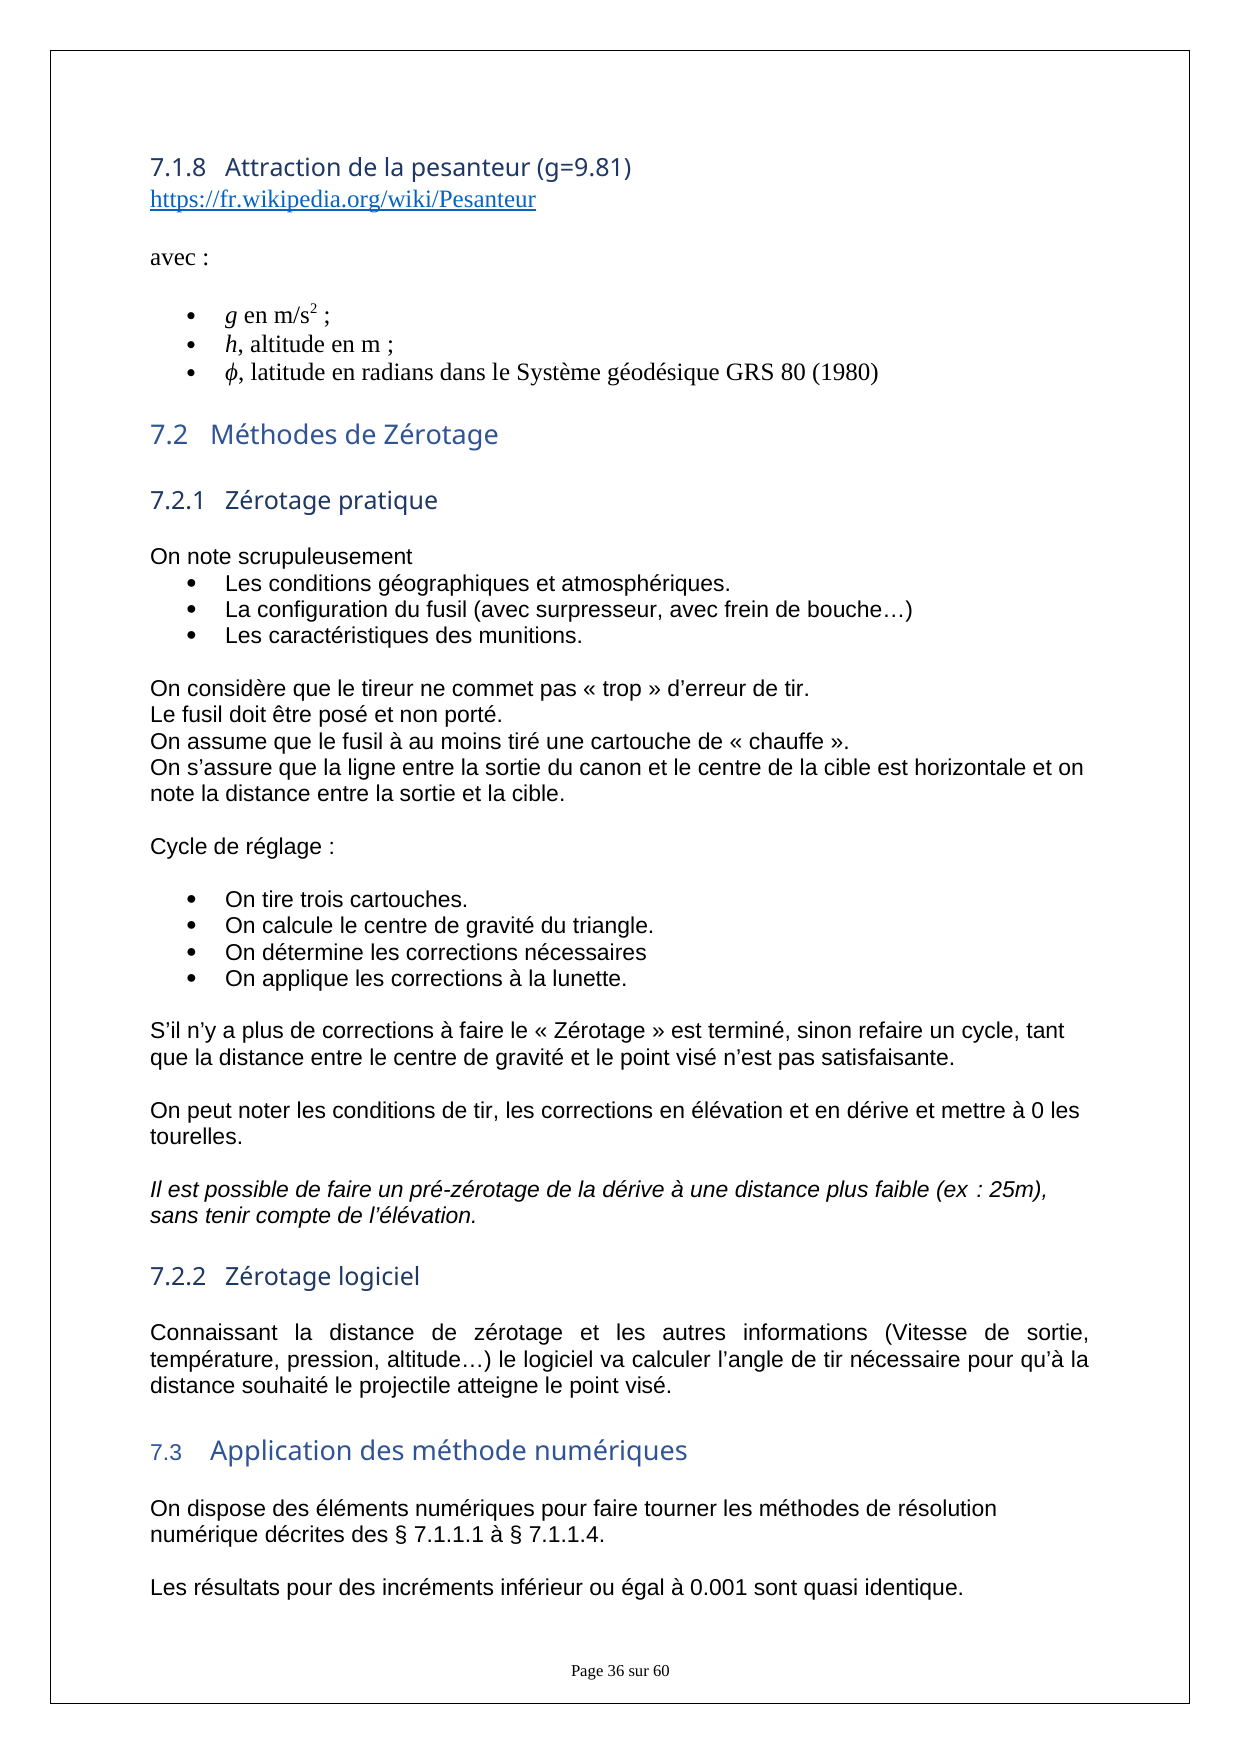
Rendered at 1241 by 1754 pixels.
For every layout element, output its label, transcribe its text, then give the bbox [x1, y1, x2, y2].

text Connaissant la distance de zérotage et les autres informations (Vitesse de sortie, température, pression, altitude…) le logiciel va calculer l’angle de tir nécessaire pour qu’à la distance souhaité le projectile atteigne le point visé. [150, 1319, 1090, 1398]
text Il est possible de faire un pré-zérotage de la dérive à une distance plus faible (ex : 25m), sans tenir compte de l’élévation. [150, 1176, 1090, 1228]
text Le fusil doit être posé et non porté. [150, 701, 1090, 728]
text On s’assure que la ligne entre la sortie du canon et le centre de la cible est horizontale et on note la distance entre la sortie et la cible. [150, 754, 1090, 807]
text https://fr.wikipedia.org/wiki/Pesanteur [150, 184, 1090, 213]
subtitle Zérotage logiciel [150, 1259, 1090, 1293]
list Les caractéristiques des munitions. [187, 622, 1090, 648]
text Cycle de réglage : [150, 833, 1090, 859]
subtitle Attraction de la pesanteur (g=9.81) [150, 150, 1090, 184]
subtitle Application des méthode numériques [150, 1431, 1090, 1468]
subtitle Méthodes de Zérotage [150, 415, 1090, 452]
list On tire trois cartouches. [187, 886, 1090, 912]
list h, altitude en m ; [187, 329, 1090, 357]
list Les conditions géographiques et atmosphériques. [187, 569, 1090, 596]
list On calcule le centre de gravité du triangle. [187, 912, 1090, 938]
text On considère que le tireur ne commet pas « trop » d’erreur de tir. [150, 675, 1090, 701]
text On dispose des éléments numériques pour faire tourner les méthodes de résolution numérique décrites des § 7.1.1.1 à § 7.1.1.4. [150, 1494, 1090, 1547]
list La configuration du fusil (avec surpresseur, avec frein de bouche…) [187, 596, 1090, 622]
text On peut noter les conditions de tir, les corrections en élévation et en dérive et mettre à 0 les tourelles. [150, 1097, 1090, 1149]
subtitle Zérotage pratique [150, 483, 1090, 517]
list g en m/s2 ; [187, 300, 1090, 329]
text avec : [150, 242, 1090, 271]
list On détermine les corrections nécessaires [187, 938, 1090, 965]
list On applique les corrections à la lunette. [187, 965, 1090, 991]
text On assume que le fusil à au moins tiré une cartouche de « chauffe ». [150, 728, 1090, 754]
text On note scrupuleusement [150, 543, 1090, 569]
list ϕ, latitude en radians dans le Système géodésique GRS 80 (1980) [187, 357, 1090, 386]
text S’il n’y a plus de corrections à faire le « Zérotage » est terminé, sinon refaire un cycle, tant que la distance entre le centre de gravité et le point visé n’est pas satisfaisante. [150, 1017, 1090, 1070]
text Les résultats pour des incréments inférieur ou égal à 0.001 sont quasi identique. [150, 1573, 1090, 1600]
